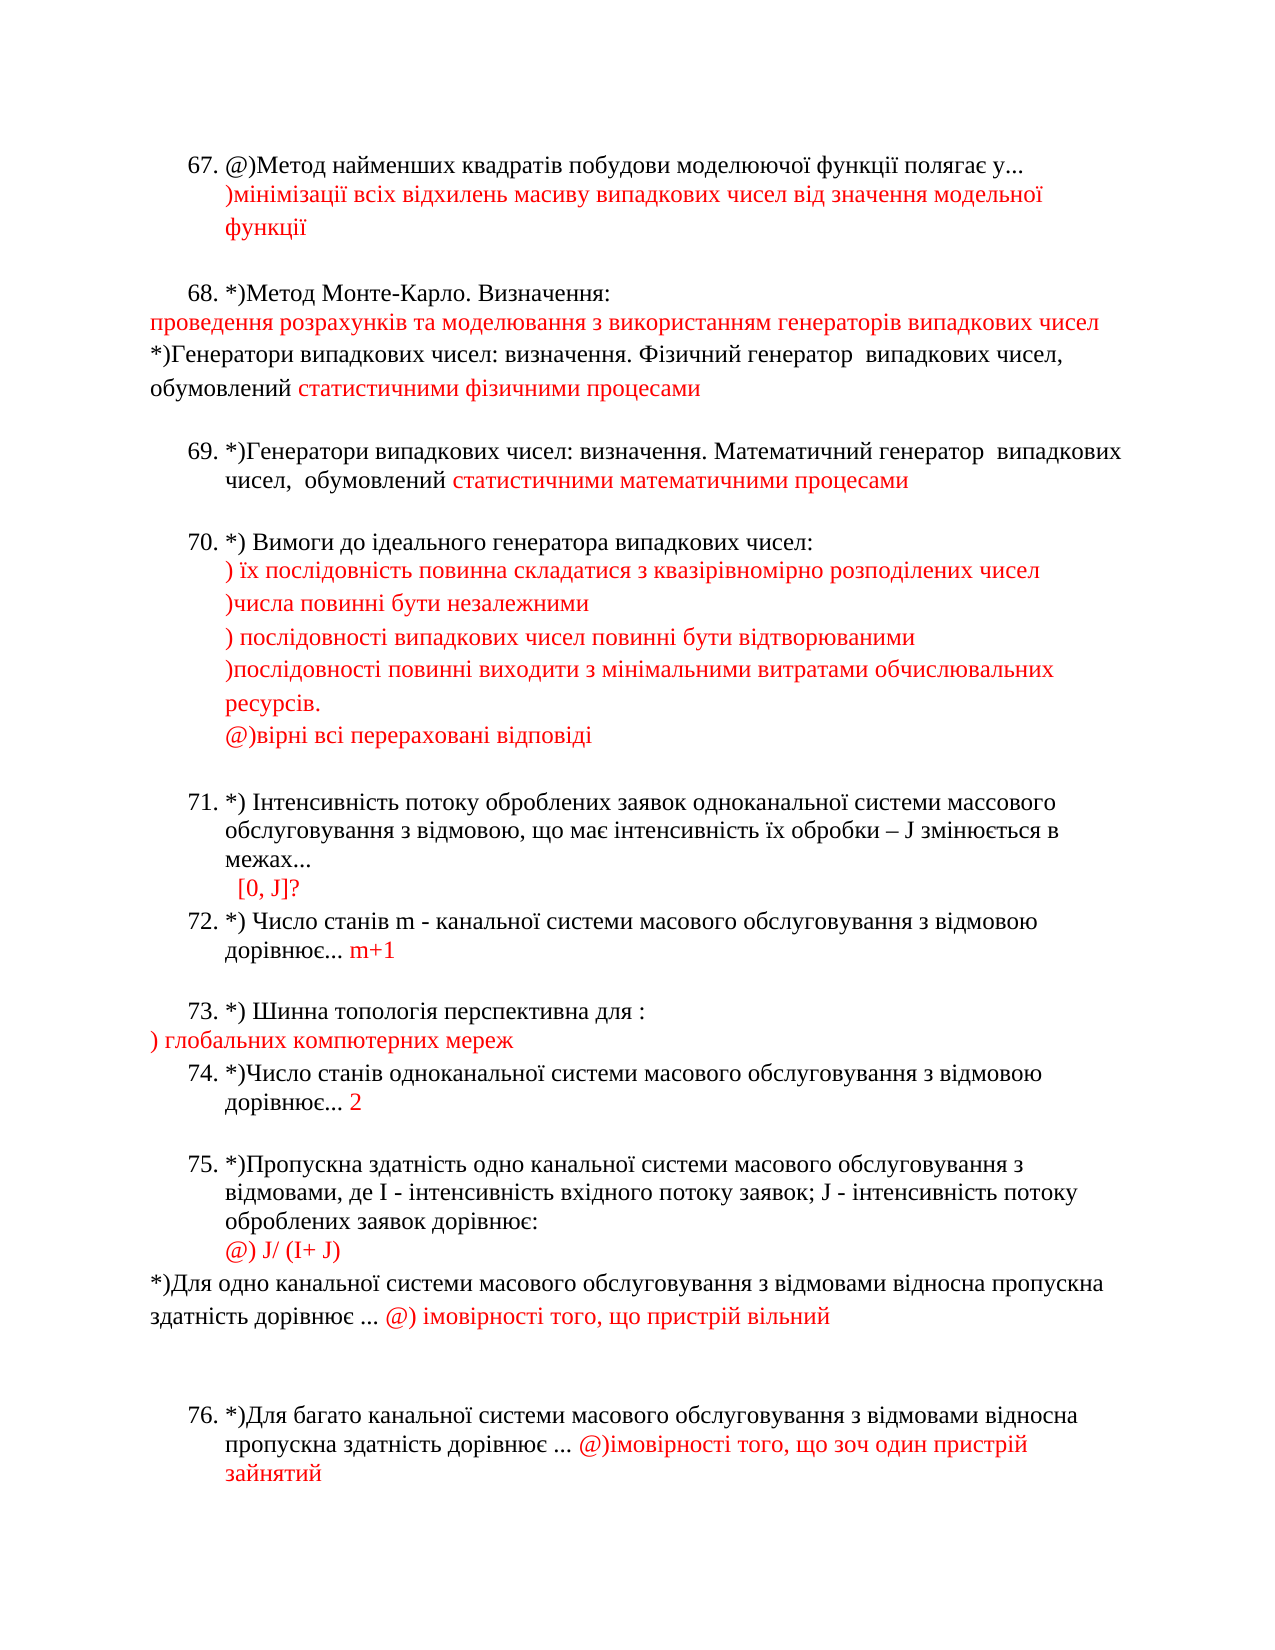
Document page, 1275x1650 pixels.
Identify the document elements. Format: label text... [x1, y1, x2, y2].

list *)Для багато канальної системи масового обслуговування з відмовами відносна пропускна здатність дорівнює ... @)імовірності того, що зоч один пристрій зайнятий [187, 1400, 1125, 1486]
text ) глобальних компютерних мереж [150, 1025, 1125, 1054]
text ) їх послідовність повинна складатися з квазірівномірно розподілених чисел [225, 556, 1125, 584]
text проведення розрахунків та моделювання з використанням генераторів випадкових чисел [150, 307, 1125, 335]
list @)Метод найменших квадратів побудови моделюючої функції полягає у... [187, 150, 1125, 179]
text )числа повинні бути незалежними [225, 588, 1125, 617]
list *)Метод Монте-Карло. Визначення: [187, 278, 1125, 307]
text ) послідовності випадкових чисел повинні бути відтворюваними [225, 622, 1125, 650]
list *)Число станів одноканальної системи масового обслуговування з відмовою дорівнює... 2 [187, 1058, 1125, 1116]
text )мінімізації всіх відхилень масиву випадкових чисел від значення модельної функції [225, 179, 1125, 241]
text )послідовності повинні виходити з мінімальними витратами обчислювальних ресурсів. [225, 654, 1125, 716]
list *)Генератори випадкових чисел: визначення. Математичний генератор випадкових чисел, обумовлений статистичними математичними процесами [187, 436, 1125, 494]
text *)Генератори випадкових чисел: визначення. Фізичний генератор випадкових чисел, обумовлений статистичними фізичними процесами [150, 339, 1125, 401]
text [0, J]? [150, 873, 1125, 902]
list *) Вимоги до ідеального генератора випадкових чисел: [187, 527, 1125, 556]
list *) Число станів m - канальної системи масового обслуговування з відмовою дорівнює... m+1 [187, 906, 1125, 963]
list *)Пропускна здатність одно канальної системи масового обслуговування з відмовами, де I - інтенсивність вхідного потоку заявок; J - інтенсивність потоку оброблених заявок дорівнює: [187, 1149, 1125, 1235]
text *)Для одно канальної системи масового обслуговування з відмовами відносна пропускна здатність дорівнює ... @) імовірності того, що пристрій вільний [150, 1268, 1125, 1330]
text @) J/ (I+ J) [225, 1235, 1125, 1264]
list *) Шинна топологія перспективна для : [187, 996, 1125, 1025]
text @)вірні всі перераховані відповіді [225, 721, 1125, 749]
list *) Інтенсивність потоку оброблених заявок одноканальної системи массового обслуговування з відмовою, що має інтенсивність їх обробки – J змінюється в межах... [187, 787, 1125, 873]
